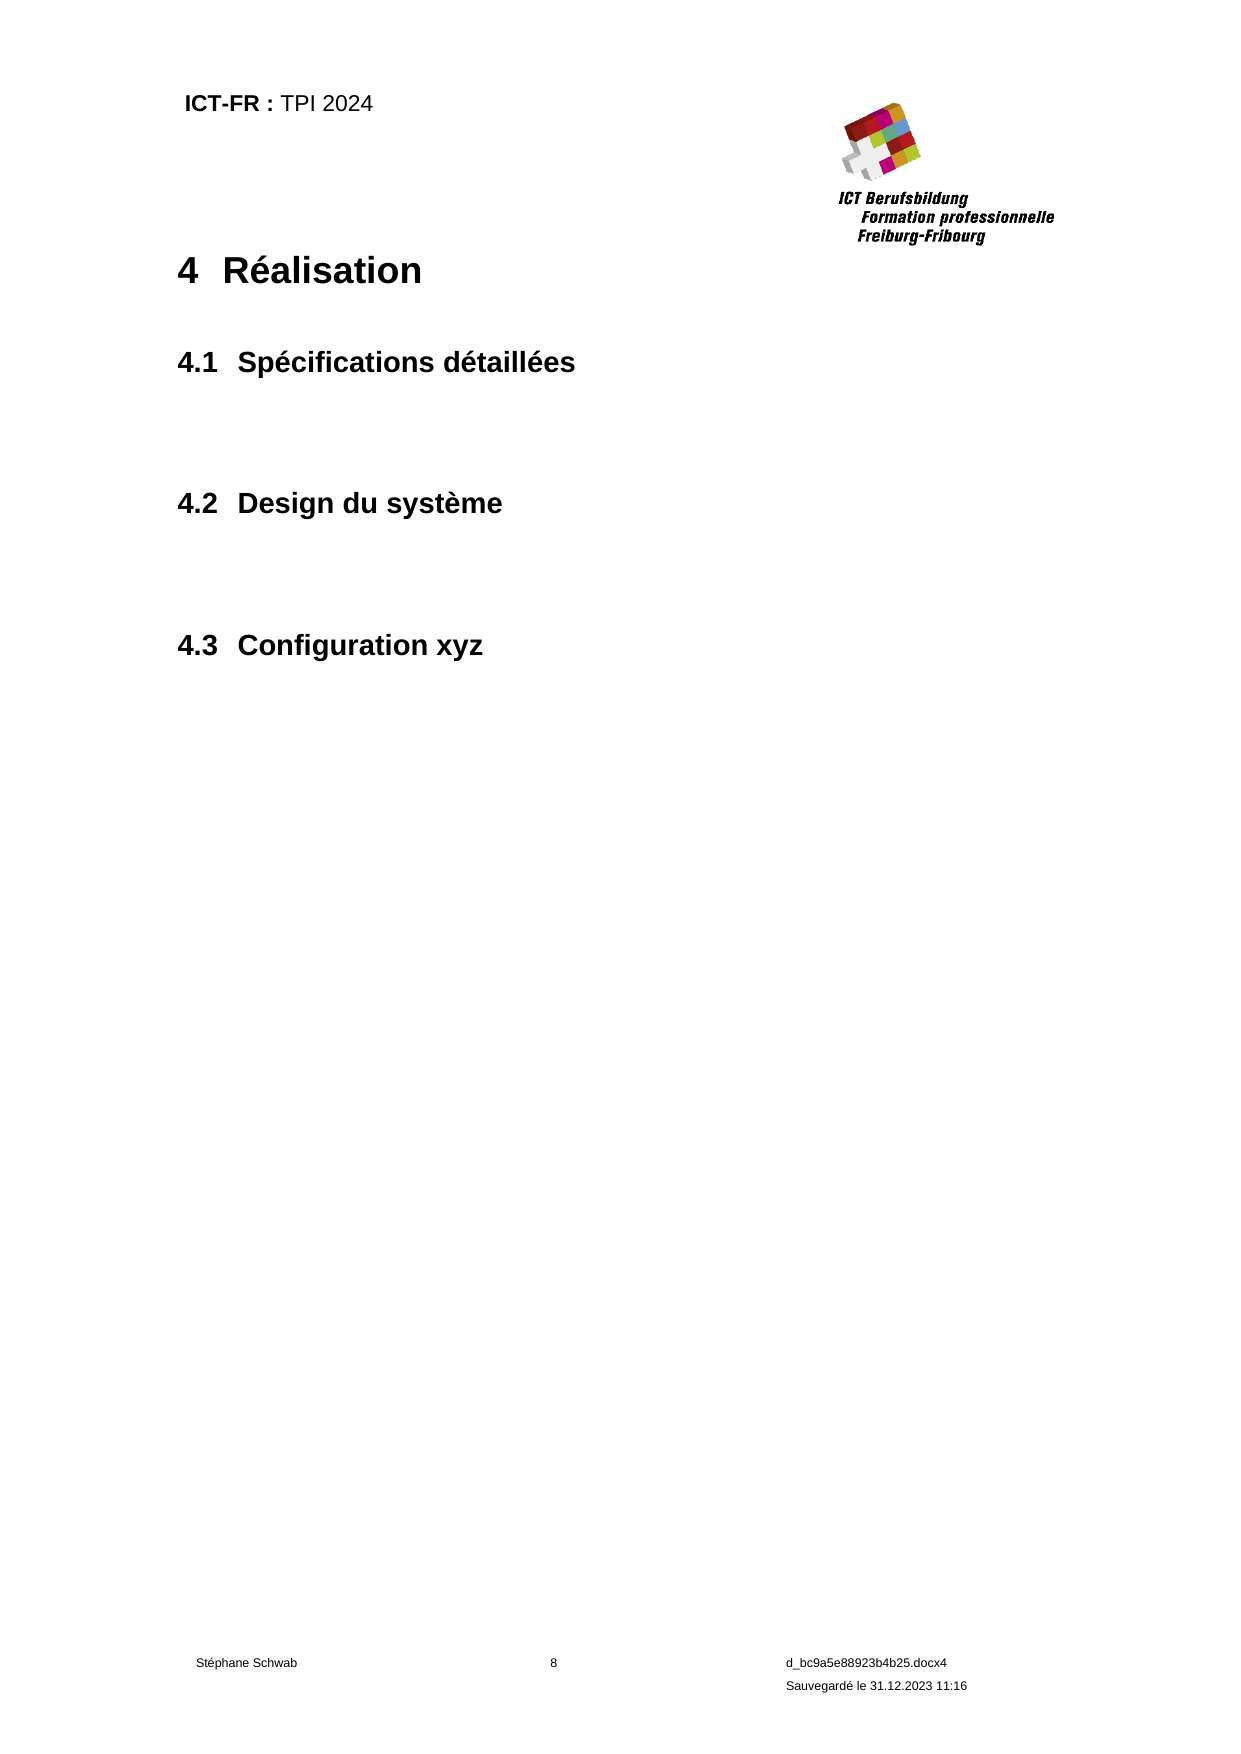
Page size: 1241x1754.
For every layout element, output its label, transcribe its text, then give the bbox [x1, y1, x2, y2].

subtitle Configuration xyz [177, 628, 1122, 661]
subtitle Réalisation [177, 248, 1122, 291]
subtitle Spécifications détaillées [177, 345, 1122, 379]
picture [814, 88, 1075, 248]
subtitle Design du système [177, 486, 1122, 520]
